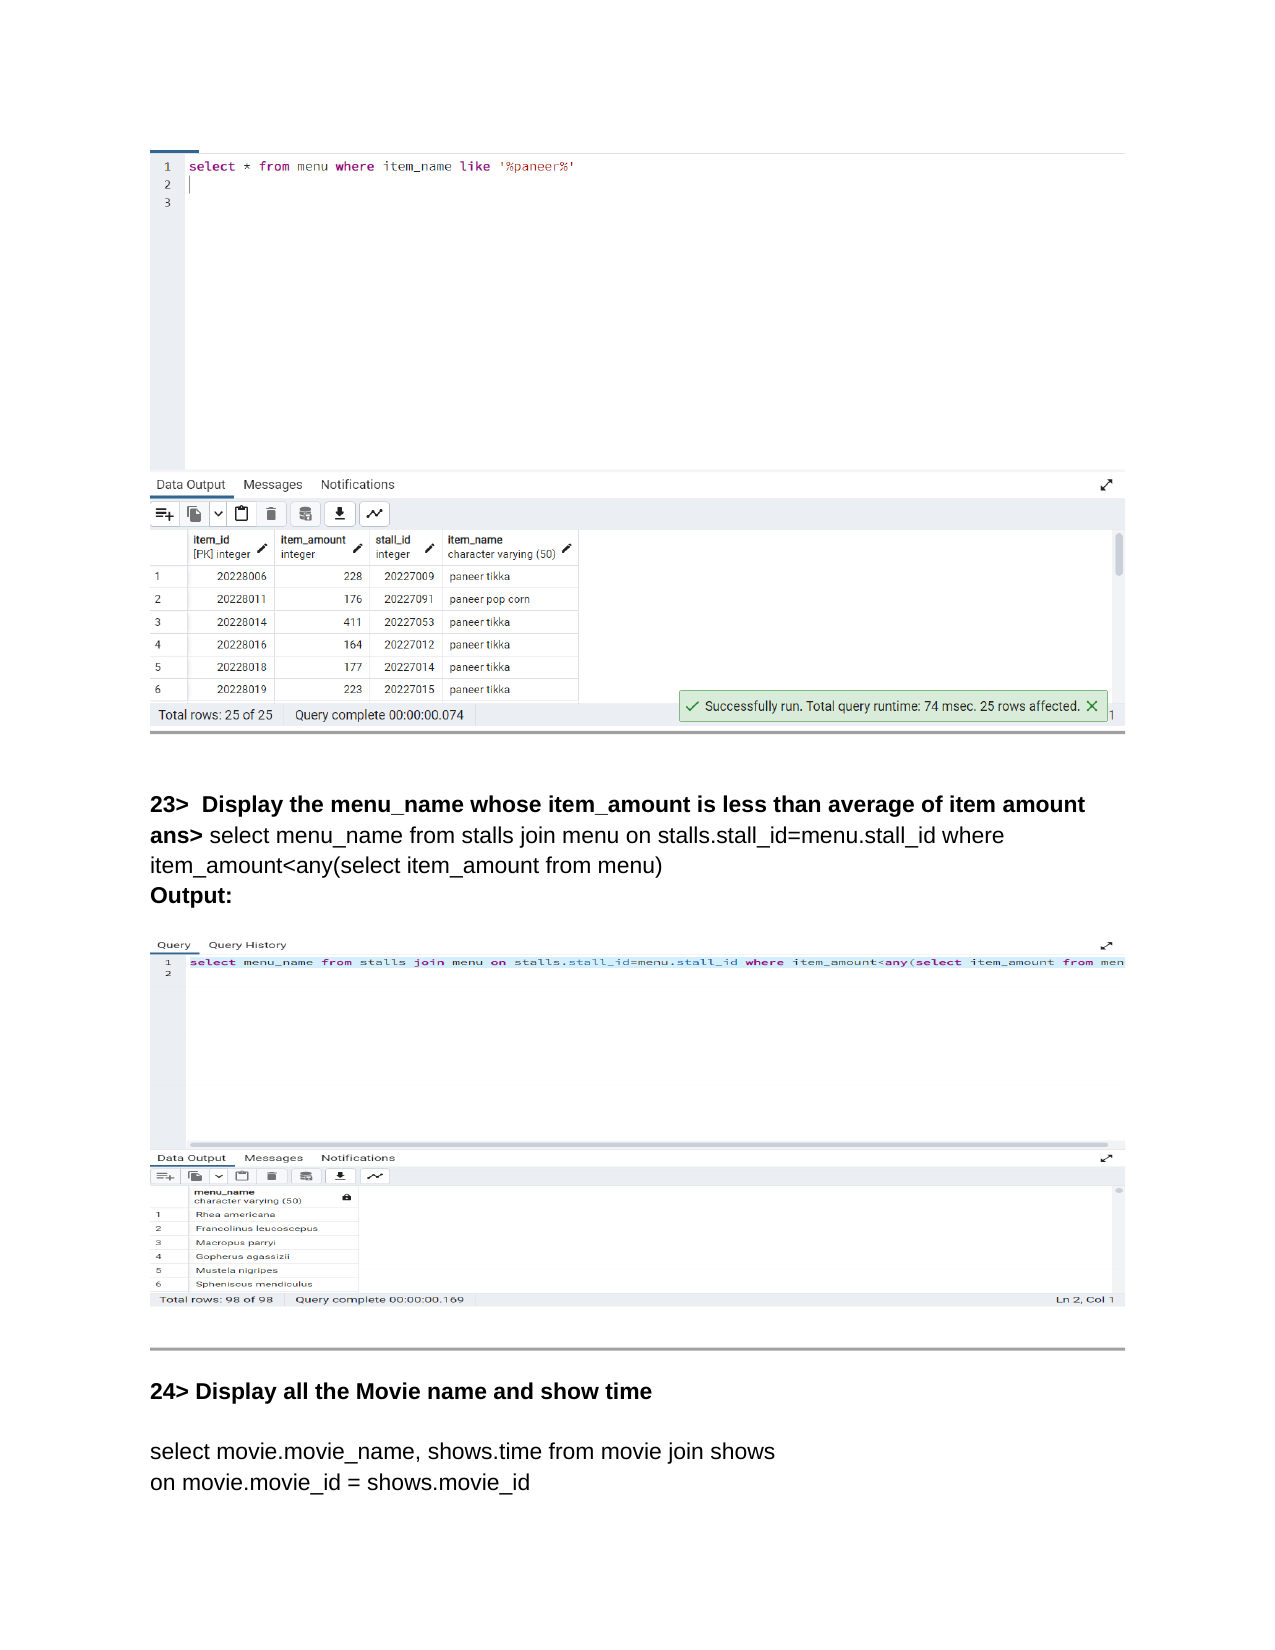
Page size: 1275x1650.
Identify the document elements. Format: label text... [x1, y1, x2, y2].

picture [150, 150, 1125, 727]
text ans> select menu_name from stalls join menu on stalls.stall_id=menu.stall_id where item_amount<any(select item_amount from menu) [150, 822, 1125, 878]
text Output: [150, 882, 1125, 908]
text on movie.movie_id = shows.movie_id [150, 1468, 1125, 1495]
text 24> Display all the Movie name and show time [150, 1378, 1125, 1404]
picture [150, 942, 1125, 1314]
text 23> Display the menu_name whose item_amount is less than average of item amount [150, 791, 1125, 818]
text select movie.movie_name, shows.time from movie join shows [150, 1438, 1125, 1464]
